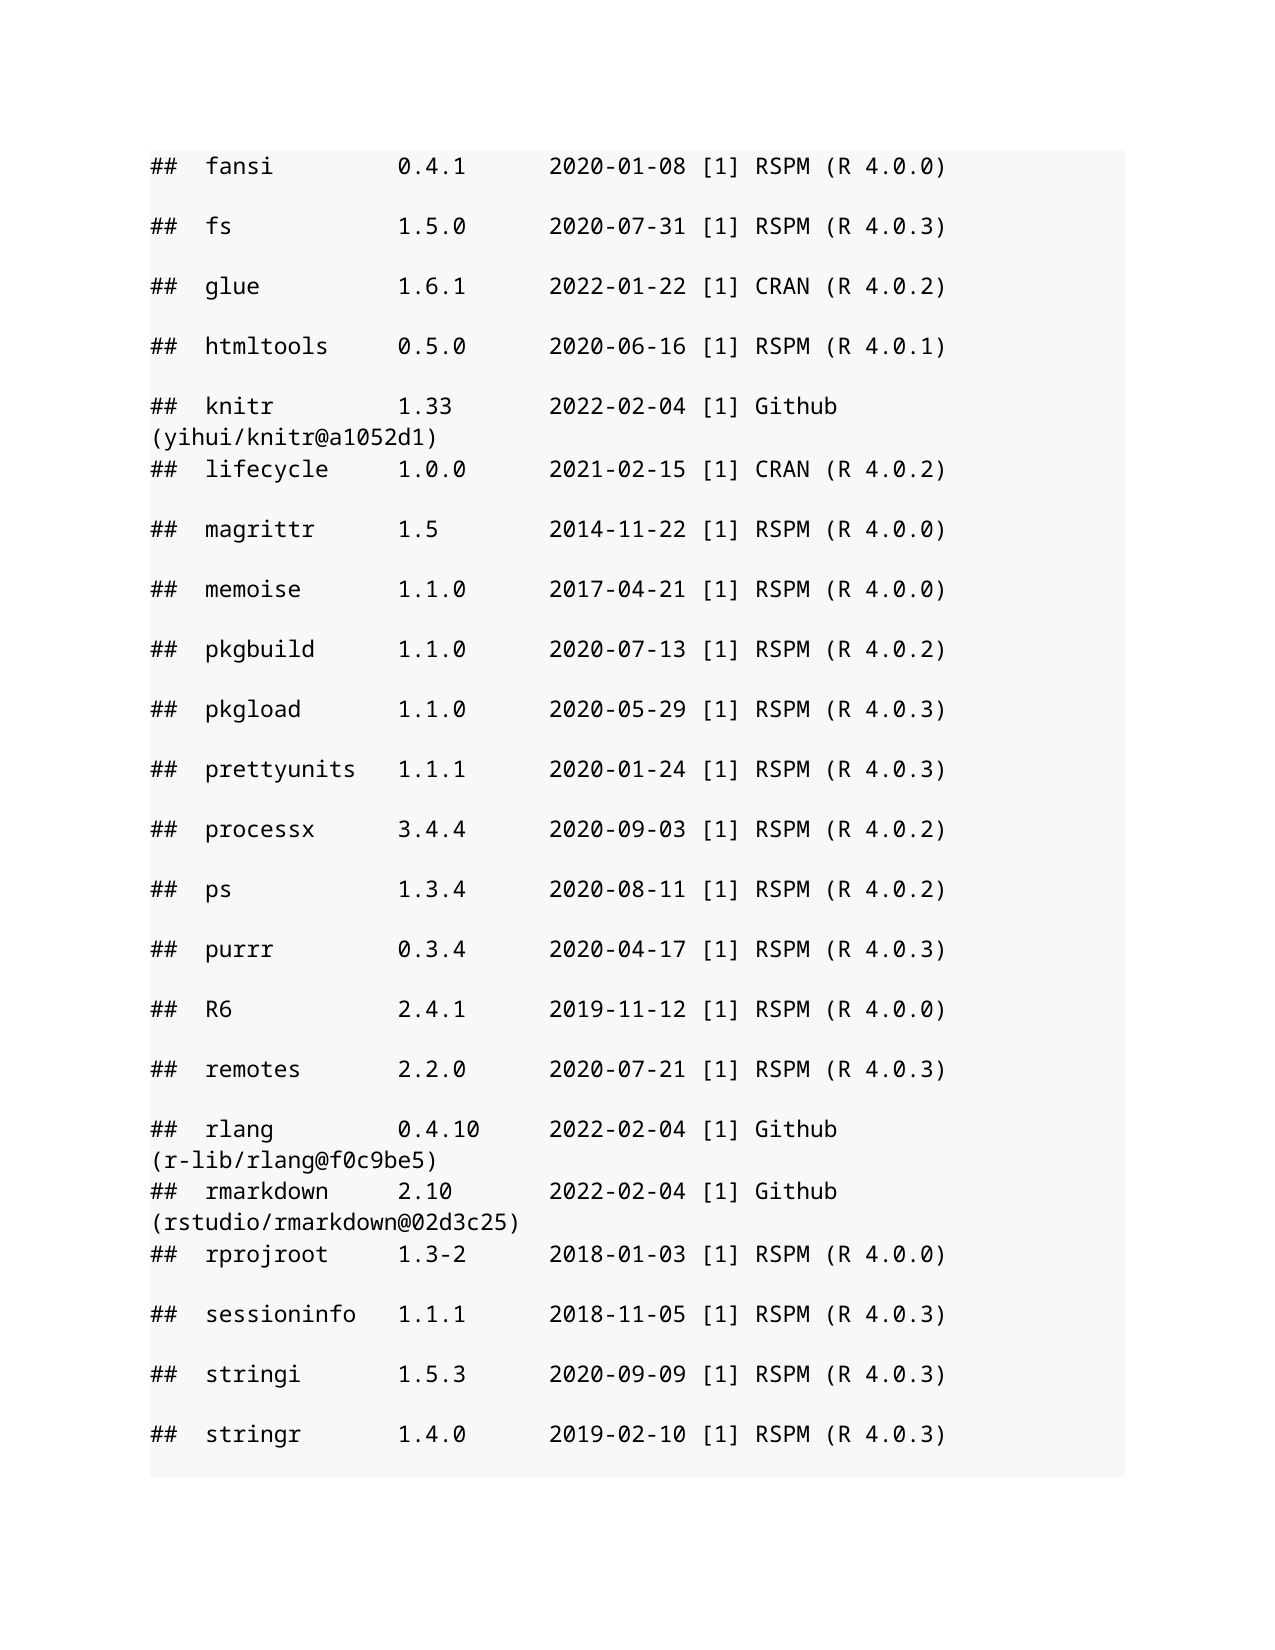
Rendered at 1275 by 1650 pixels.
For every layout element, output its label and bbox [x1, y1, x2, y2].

text [150, 150, 1125, 1477]
